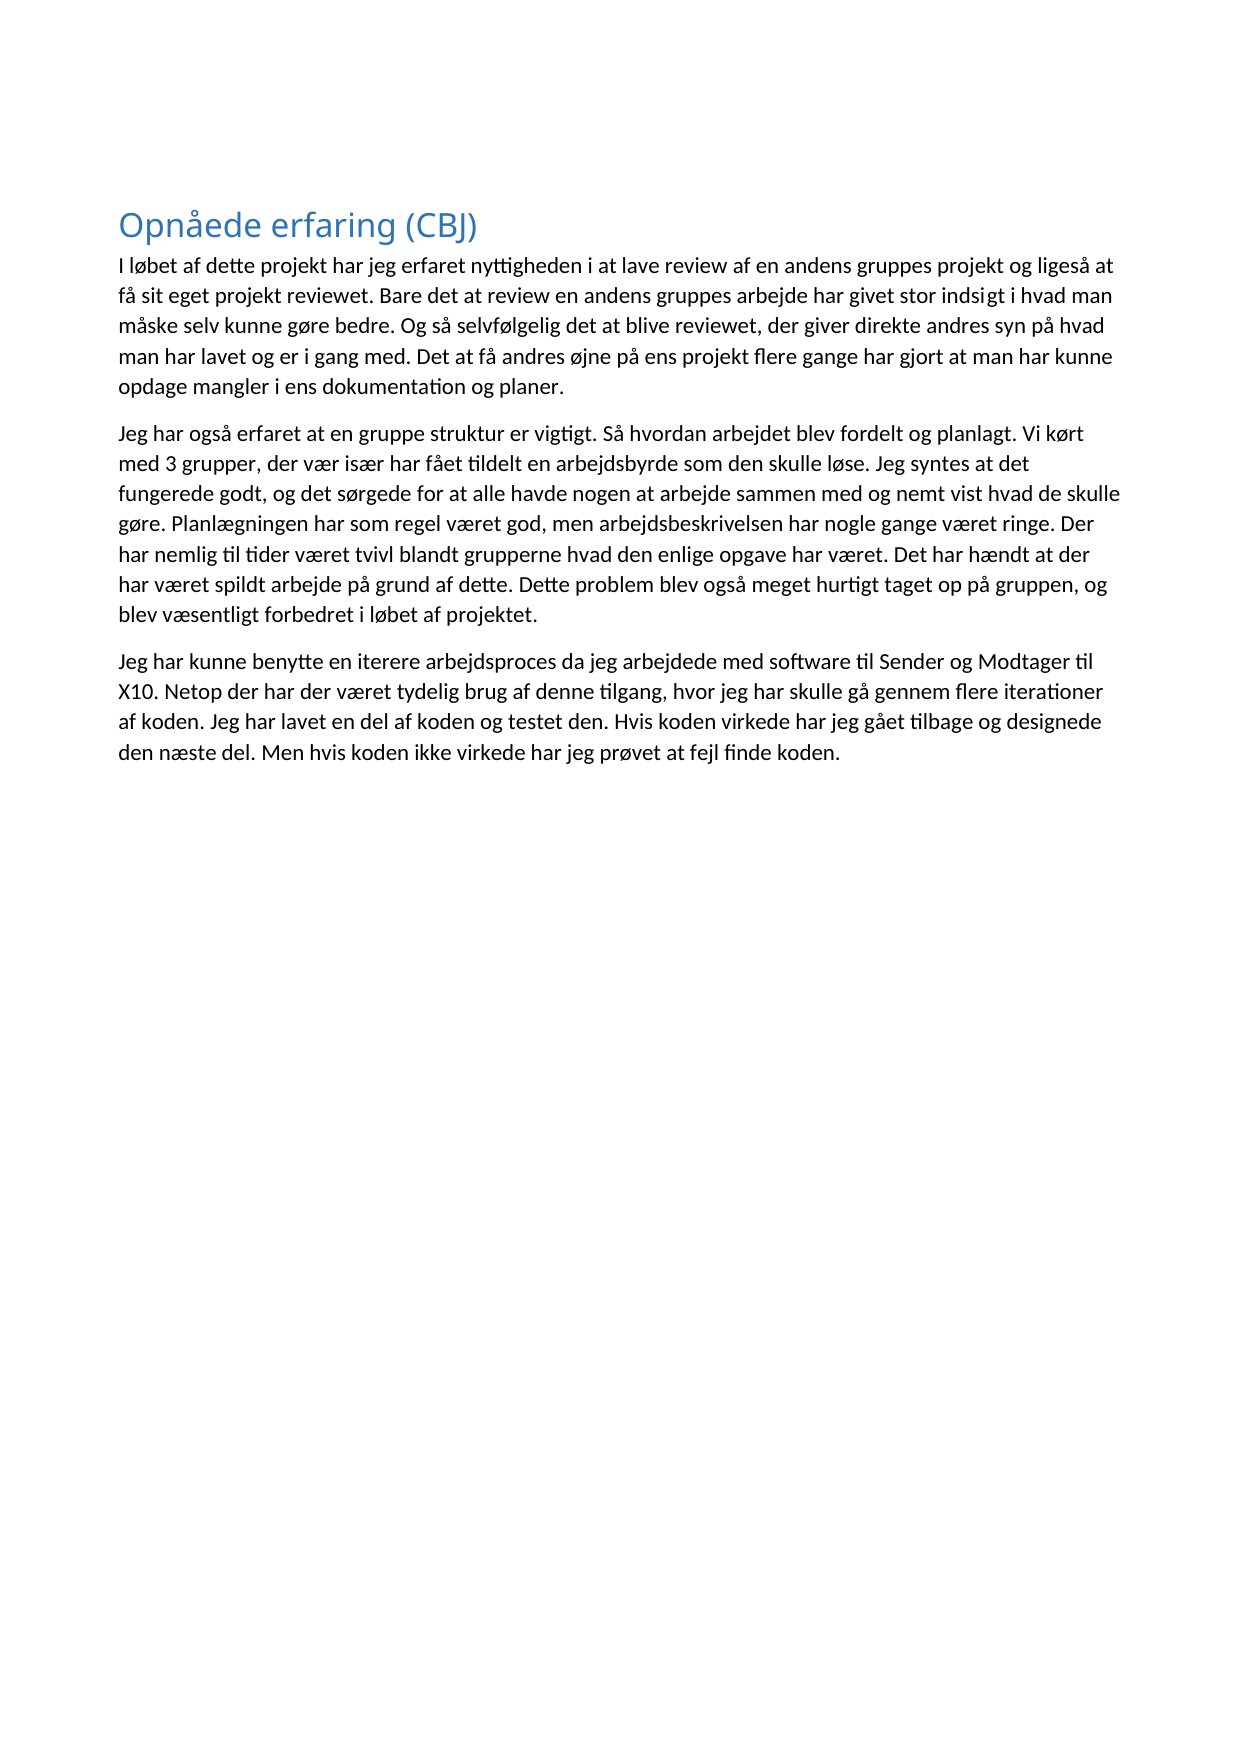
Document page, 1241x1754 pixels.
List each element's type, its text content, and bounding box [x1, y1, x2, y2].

text I løbet af dette projekt har jeg erfaret nyttigheden i at lave review af en andens gruppes projekt og ligeså at få sit eget projekt reviewet. Bare det at review en andens gruppes arbejde har givet stor indsigt i hvad man måske selv kunne gøre bedre. Og så selvfølgelig det at blive reviewet, der giver direkte andres syn på hvad man har lavet og er i gang med. Det at få andres øjne på ens projekt flere gange har gjort at man har kunne opdage mangler i ens dokumentation og planer. [118, 251, 1122, 400]
text Jeg har også erfaret at en gruppe struktur er vigtigt. Så hvordan arbejdet blev fordelt og planlagt. Vi kørt med 3 grupper, der vær især har fået tildelt en arbejdsbyrde som den skulle løse. Jeg syntes at det fungerede godt, og det sørgede for at alle havde nogen at arbejde sammen med og nemt vist hvad de skulle gøre. Planlægningen har som regel været god, men arbejdsbeskrivelsen har nogle gange været ringe. Der har nemlig til tider været tvivl blandt grupperne hvad den enlige opgave har været. Det har hændt at der har været spildt arbejde på grund af dette. Dette problem blev også meget hurtigt taget op på gruppen, og blev væsentligt forbedret i løbet af projektet. [118, 419, 1122, 628]
text Jeg har kunne benytte en iterere arbejdsproces da jeg arbejdede med software til Sender og Modtager til X10. Netop der har der været tydelig brug af denne tilgang, hvor jeg har skulle gå gennem flere iterationer af koden. Jeg har lavet en del af koden og testet den. Hvis koden virkede har jeg gået tilbage og designede den næste del. Men hvis koden ikke virkede har jeg prøvet at fejl finde koden. [118, 647, 1122, 766]
subtitle Opnåede erfaring (CBJ) [118, 202, 1122, 248]
